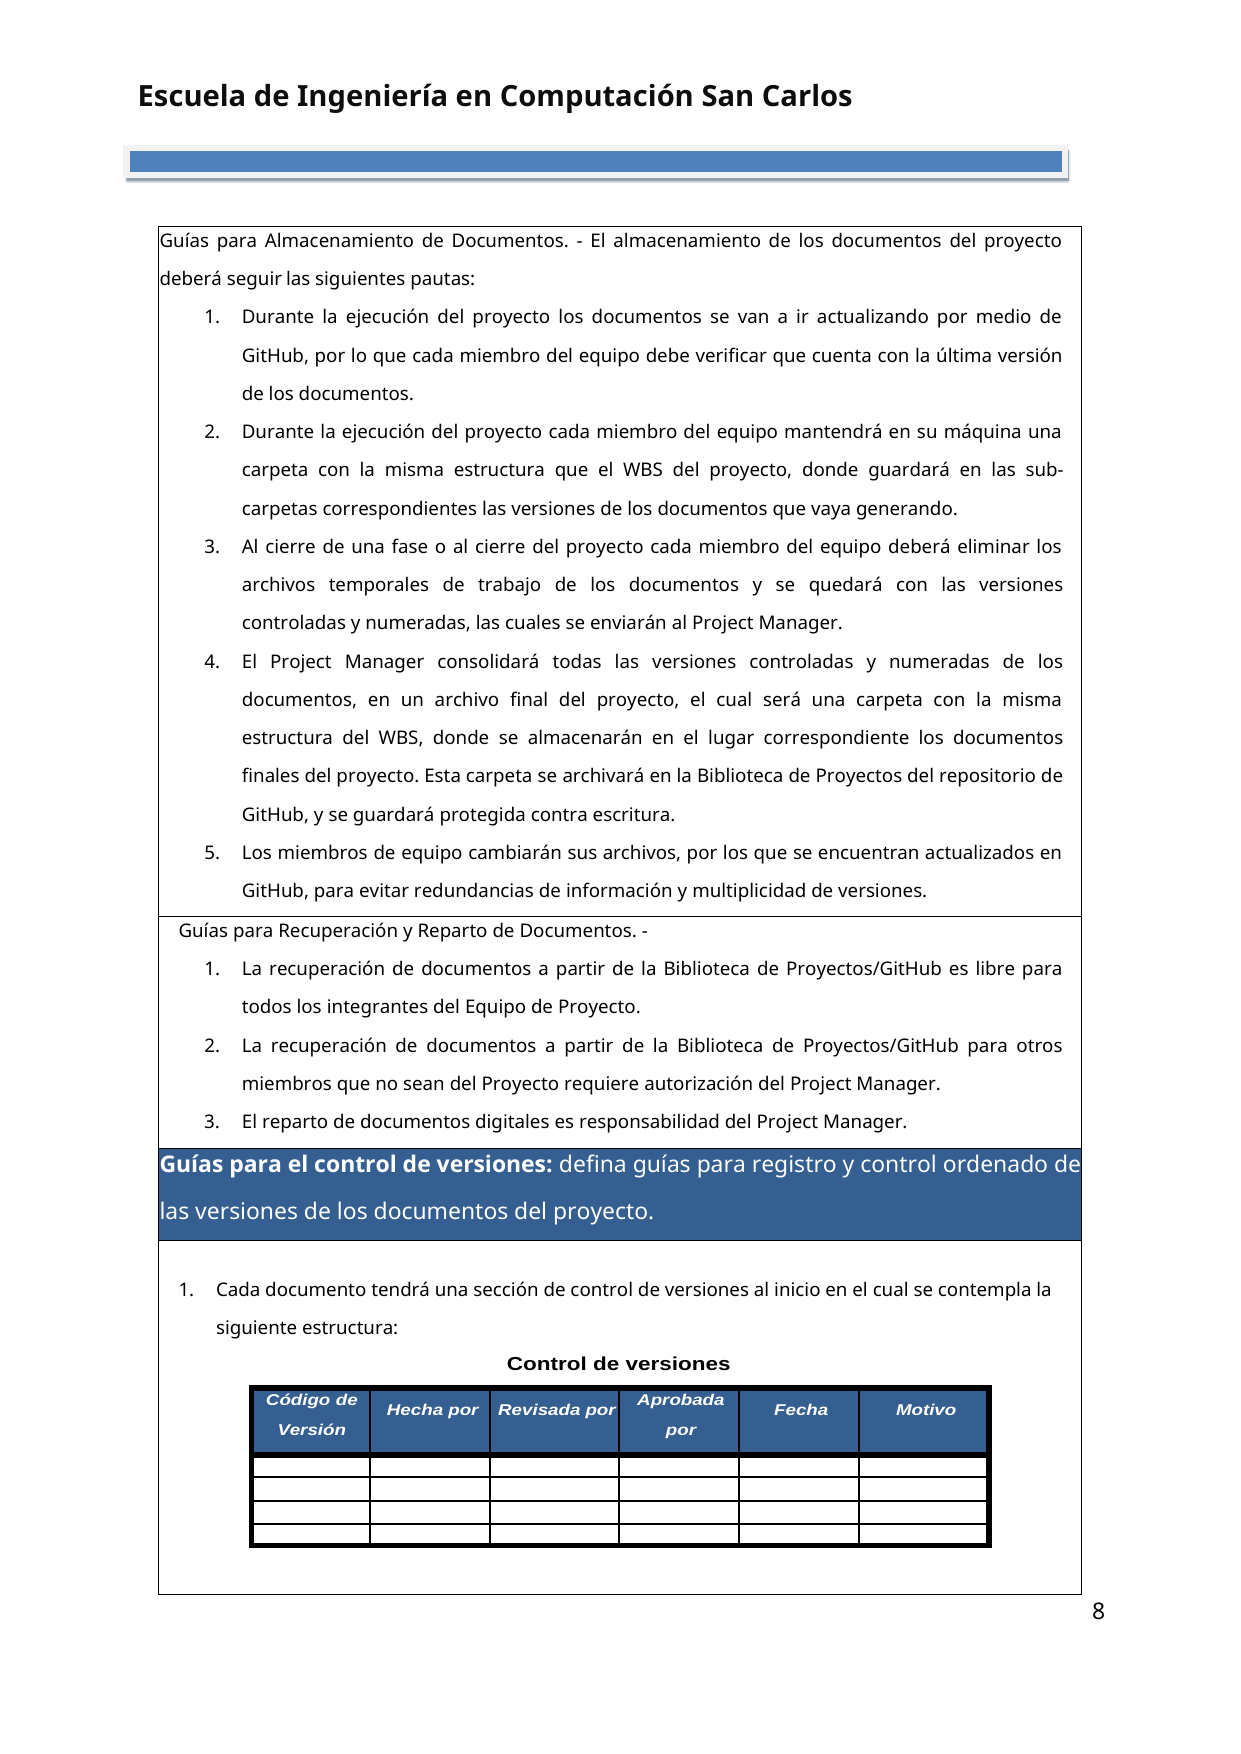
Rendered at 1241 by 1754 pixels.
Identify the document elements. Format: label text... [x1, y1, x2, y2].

table_header Guías para Almacenamiento de Documentos. - El almacenamiento de los documentos del proyecto deberá seguir las siguientes pautas: Durante la ejecución del proyecto los documentos se van a ir actualizando por medio de GitHub, por lo que cada miembro del equipo debe verificar que cuenta con la última versión de los documentos. Durante la ejecución del proyecto cada miembro del equipo mantendrá en su máquina una carpeta con la misma estructura que el WBS del proyecto, donde guardará en las sub-carpetas correspondientes las versiones de los documentos que vaya generando. Al cierre de una fase o al cierre del proyecto cada miembro del equipo deberá eliminar los archivos temporales de trabajo de los documentos y se quedará con las versiones controladas y numeradas, las cuales se enviarán al Project Manager. El Project Manager consolidará todas las versiones controladas y numeradas de los documentos, en un archivo final del proyecto, el cual será una carpeta con la misma estructura del WBS, donde se almacenarán en el lugar correspondiente los documentos finales del proyecto. Esta carpeta se archivará en la Biblioteca de Proyectos del repositorio de GitHub, y se guardará protegida contra escritura. Los miembros de equipo cambiarán sus archivos, por los que se encuentran actualizados en GitHub, para evitar redundancias de información y multiplicidad de versiones. [159, 227, 1081, 916]
table_cell Guías para el control de versiones: defina guías para registro y control ordenado de las versiones de los documentos del proyecto. [159, 1149, 1081, 1240]
table_cell Guías para Recuperación y Reparto de Documentos. - La recuperación de documentos a partir de la Biblioteca de Proyectos/GitHub es libre para todos los integrantes del Equipo de Proyecto. La recuperación de documentos a partir de la Biblioteca de Proyectos/GitHub para otros miembros que no sean del Proyecto requiere autorización del Project Manager. El reparto de documentos digitales es responsabilidad del Project Manager. [159, 917, 1081, 1147]
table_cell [159, 1241, 1081, 1594]
